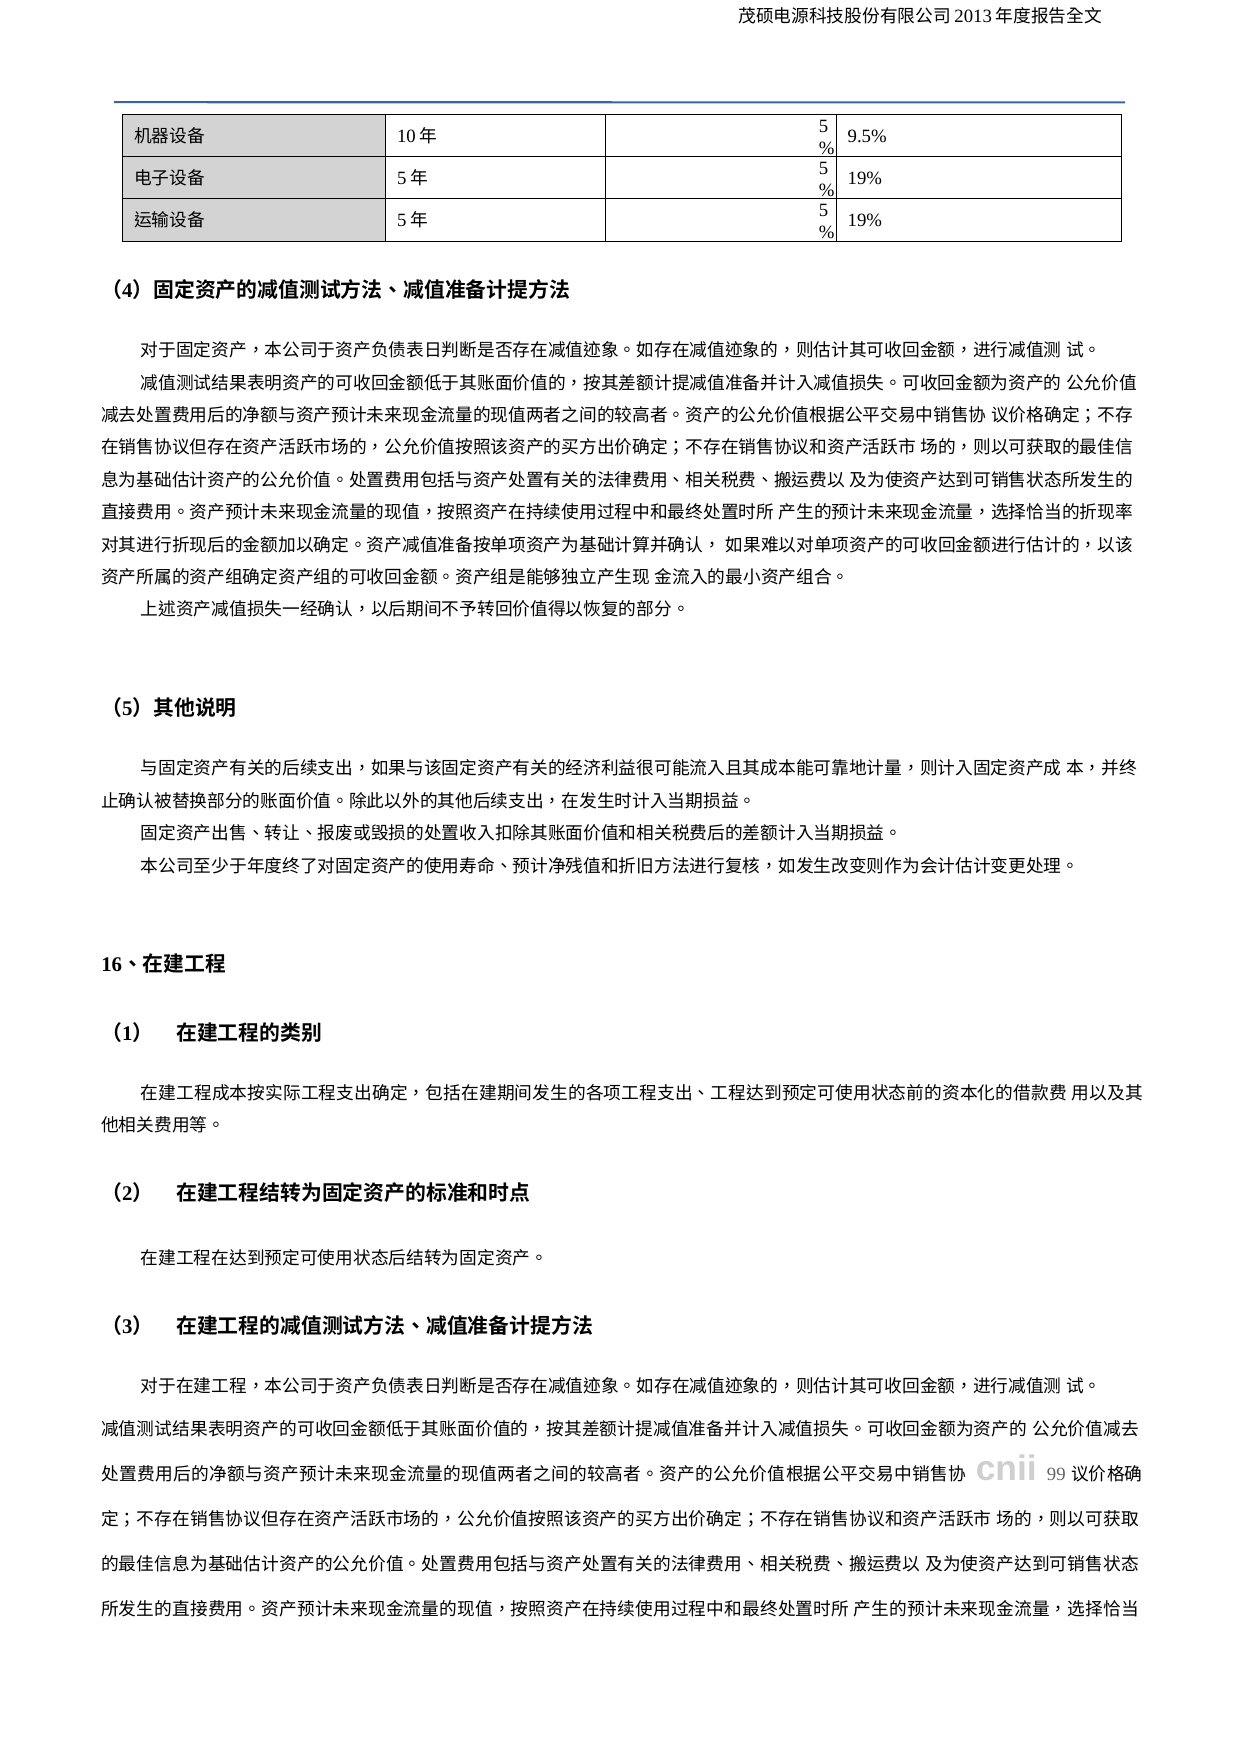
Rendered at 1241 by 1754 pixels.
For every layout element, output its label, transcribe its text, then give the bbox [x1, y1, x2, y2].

text （4）固定资产的减值测试方法、减值准备计提方法 [101, 275, 1143, 304]
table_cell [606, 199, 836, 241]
text （1） 在建工程的类别 [101, 1018, 1143, 1046]
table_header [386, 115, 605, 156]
text 16、在建工程 [101, 949, 1143, 978]
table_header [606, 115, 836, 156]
text 本公司至少于年度终了对固定资产的使用寿命、预计净残值和折旧方法进行复核，如发生改变则作为会计估计变更处理。 [101, 846, 1143, 879]
text 在建工程在达到预定可使用状态后结转为固定资产。 [101, 1233, 1143, 1272]
text 减值测试结果表明资产的可收回金额低于其账面价值的，按其差额计提减值准备并计入减值损失。可收回金额为资产的 公允价值减去处置费用后的净额与资产预计未来现金流量的现值两者之间的较高者。资产的公允价值根据公平交易中销售协 议价格确定；不存在销售协议但存在资产活跃市场的，公允价值按照该资产的买方出价确定；不存在销售协议和资产活跃市 场的，则以可获取的最佳信息为基础估计资产的公允价值。处置费用包括与资产处置有关的法律费用、相关税费、搬运费以 及为使资产达到可销售状态所发生的直接费用。资产预计未来现金流量的现值，按照资产在持续使用过程中和最终处置时所 产生的预计未来现金流量，选择恰当的折现率对其进行折现后的金额加以确定。资产减值准备按单项资产为基础计算并确认， 如果难以对单项资产的可收回金额进行估计的，以该资产所属的资产组确定资产组的可收回金额。资产组是能够独立产生现 金流入的最小资产组合。 [101, 363, 1143, 590]
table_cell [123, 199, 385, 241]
text （5）其他说明 [101, 693, 1143, 722]
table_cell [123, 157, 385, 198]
text 与固定资产有关的后续支出，如果与该固定资产有关的经济利益很可能流入且其成本能可靠地计量，则计入固定资产成 本，并终止确认被替换部分的账面价值。除此以外的其他后续支出，在发生时计入当期损益。 [101, 749, 1143, 814]
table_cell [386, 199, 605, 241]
text 固定资产出售、转让、报废或毁损的处置收入扣除其账面价值和相关税费后的差额计入当期损益。 [101, 814, 1143, 846]
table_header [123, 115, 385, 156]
text 对于固定资产，本公司于资产负债表日判断是否存在减值迹象。如存在减值迹象的，则估计其可收回金额，进行减值测 试。 [101, 331, 1143, 363]
text （2） 在建工程结转为固定资产的标准和时点 [101, 1178, 1143, 1206]
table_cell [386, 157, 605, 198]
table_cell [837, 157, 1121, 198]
text （3） 在建工程的减值测试方法、减值准备计提方法 [101, 1312, 1143, 1340]
text 在建工程成本按实际工程支出确定，包括在建期间发生的各项工程支出、工程达到预定可使用状态前的资本化的借款费 用以及其他相关费用等。 [101, 1073, 1143, 1138]
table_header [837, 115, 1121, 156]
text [101, 1399, 1143, 1624]
text 对于在建工程，本公司于资产负债表日判断是否存在减值迹象。如存在减值迹象的，则估计其可收回金额，进行减值测 试。 [101, 1367, 1143, 1399]
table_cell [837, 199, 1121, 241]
text 上述资产减值损失一经确认，以后期间不予转回价值得以恢复的部分。 [101, 590, 1143, 622]
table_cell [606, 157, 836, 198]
